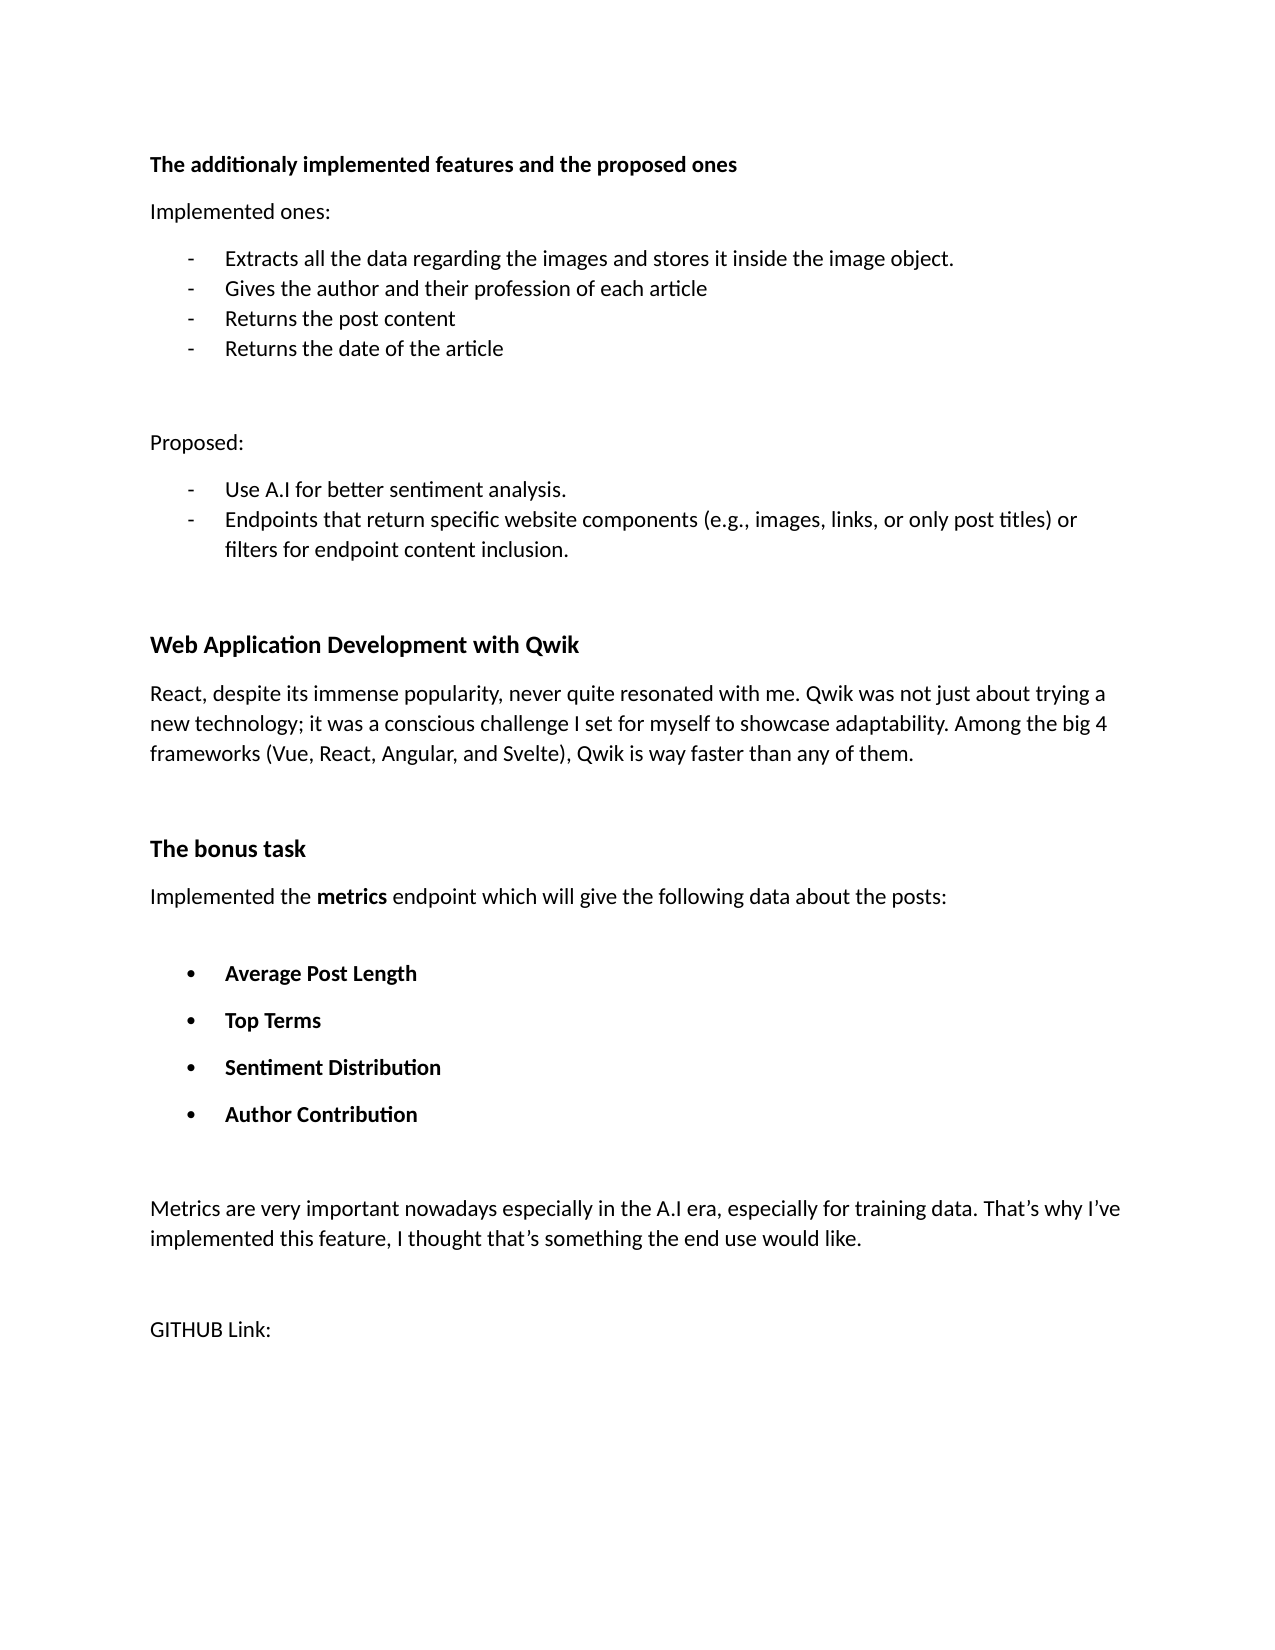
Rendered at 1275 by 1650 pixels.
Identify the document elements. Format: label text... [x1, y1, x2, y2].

list Extracts all the data regarding the images and stores it inside the image object. [187, 244, 1125, 272]
list Top Terms [187, 1006, 1125, 1034]
text Proposed: [150, 428, 1125, 456]
text Implemented ones: [150, 197, 1125, 225]
text The bonus task [150, 833, 1125, 863]
text Metrics are very important nowadays especially in the A.I era, especially for training data. That’s why I’ve implemented this feature, I thought that’s something the end use would like. GITHUB Link: [150, 1194, 1125, 1343]
list Author Contribution [187, 1100, 1125, 1128]
text The additionaly implemented features and the proposed ones [150, 150, 1125, 178]
list Use A.I for better sentiment analysis. [187, 475, 1125, 503]
text Web Application Development with Qwik [150, 629, 1125, 660]
list Gives the author and their profession of each article [187, 274, 1125, 302]
list Returns the date of the article [187, 334, 1125, 362]
list Endpoints that return specific website components (e.g., images, links, or only post titles) or filters for endpoint content inclusion. [187, 505, 1125, 563]
list Returns the post content [187, 304, 1125, 332]
text Implemented the metrics endpoint which will give the following data about the posts: [150, 882, 1125, 941]
list Sentiment Distribution [187, 1053, 1125, 1081]
list Average Post Length [187, 959, 1125, 988]
text React, despite its immense popularity, never quite resonated with me. Qwik was not just about trying a new technology; it was a conscious challenge I set for myself to showcase adaptability. Among the big 4 frameworks (Vue, React, Angular, and Svelte), Qwik is way faster than any of them. [150, 679, 1125, 767]
